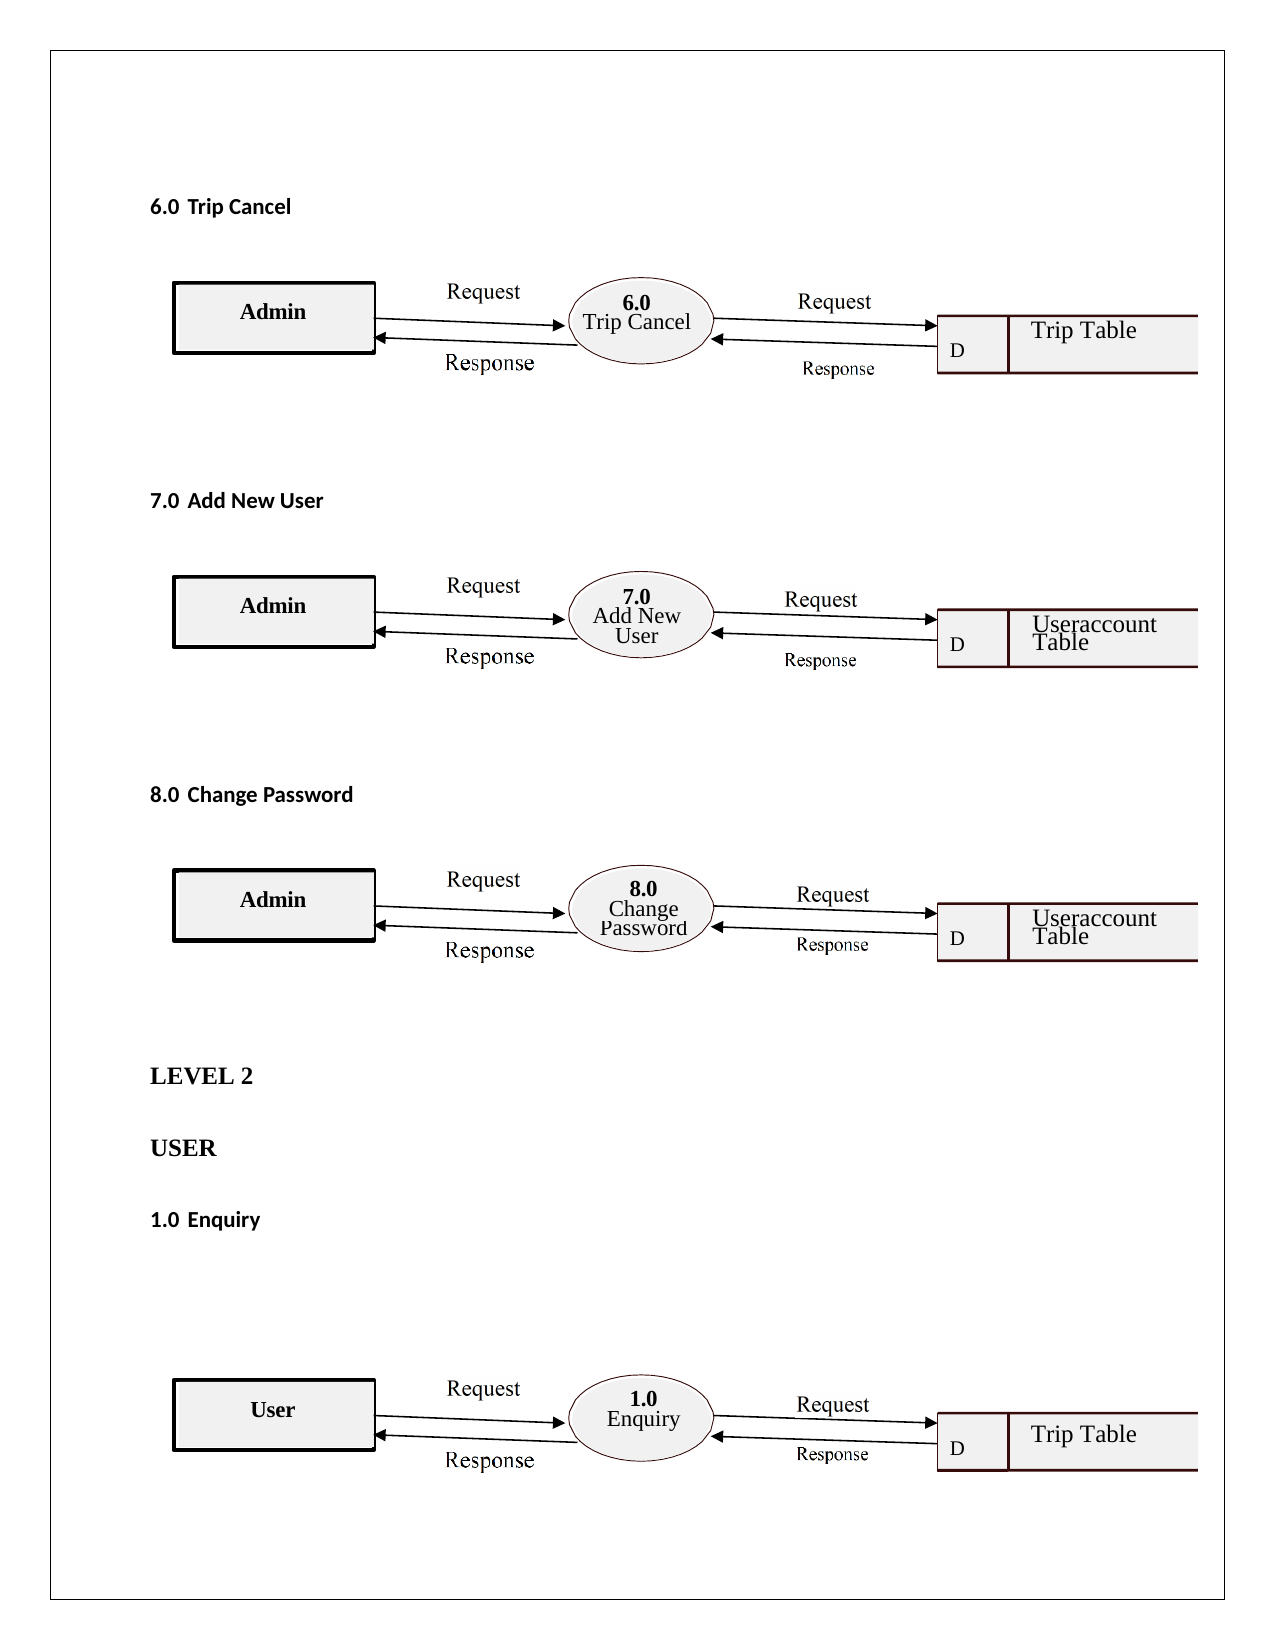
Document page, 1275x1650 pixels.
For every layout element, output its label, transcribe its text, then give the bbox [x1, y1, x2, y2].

picture [443, 935, 536, 964]
picture [443, 348, 536, 376]
picture [443, 1445, 536, 1474]
picture [445, 278, 521, 305]
list Trip Cancel [150, 192, 1125, 220]
picture [445, 1375, 521, 1402]
picture [796, 288, 872, 315]
picture [795, 881, 870, 908]
picture [445, 866, 521, 893]
list Add New User [150, 486, 1125, 514]
text LEVEL 2 [150, 1061, 1125, 1089]
list Enquiry [150, 1205, 1125, 1233]
picture [443, 642, 536, 670]
picture [795, 1391, 870, 1418]
picture [795, 933, 870, 956]
picture [445, 572, 521, 599]
list Change Password [150, 780, 1125, 808]
picture [795, 1442, 870, 1465]
picture [801, 357, 876, 380]
picture [783, 586, 858, 613]
text USER [150, 1133, 1125, 1162]
picture [783, 648, 858, 671]
